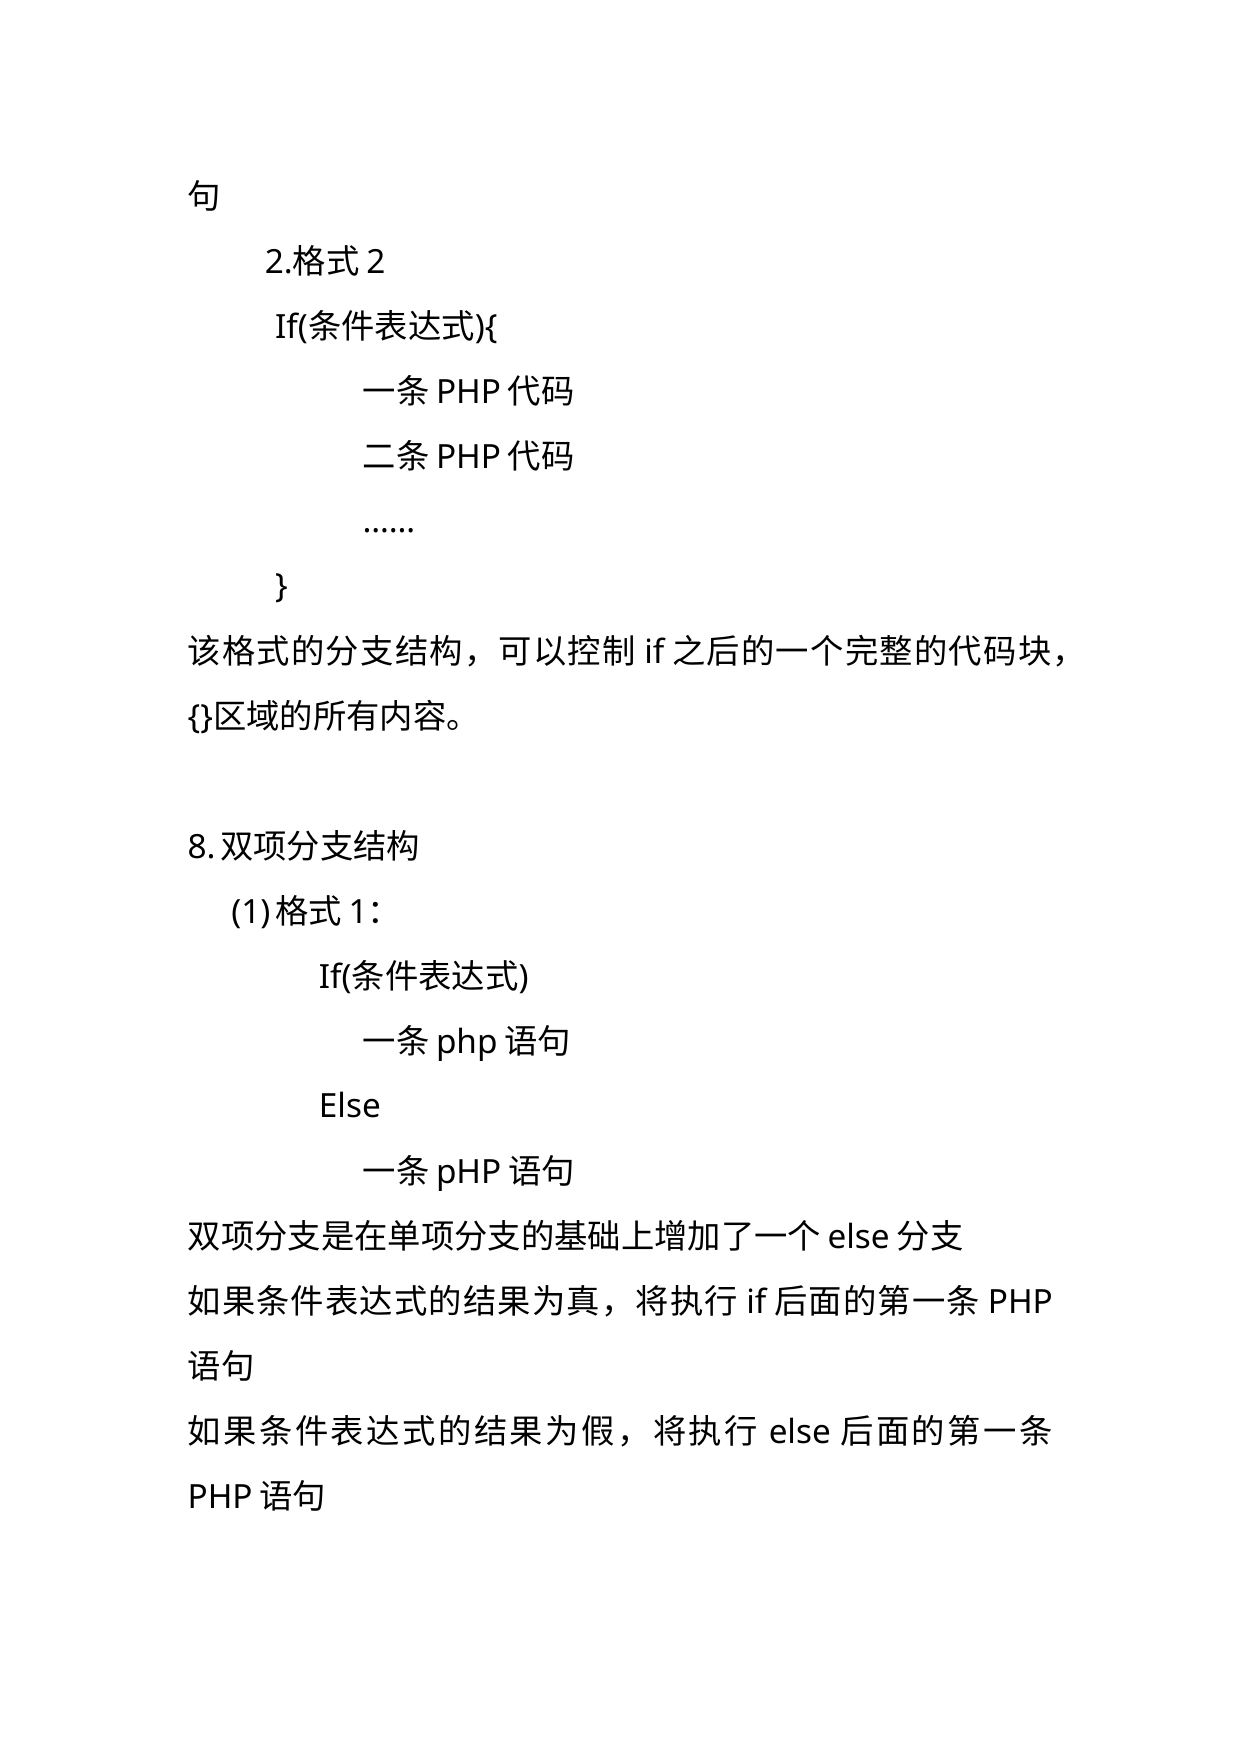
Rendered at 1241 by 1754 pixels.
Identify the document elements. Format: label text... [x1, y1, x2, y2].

list 一条PHP代码 [319, 357, 1053, 422]
list …… [319, 487, 1053, 552]
list 二条PHP代码 [319, 422, 1053, 487]
list 双项分支是在单项分支的基础上增加了一个else分支 [187, 1202, 1053, 1267]
list 一条php语句 [319, 1007, 1053, 1072]
list 该格式的分支结构，可以控制if之后的一个完整的代码块，{}区域的所有内容。 [187, 617, 1053, 747]
list 2.格式2 [231, 227, 1053, 292]
list Else [275, 1072, 1053, 1137]
list If(条件表达式){ [231, 292, 1053, 357]
list 如果条件表达式的结果为假，将执行else后面的第一条PHP语句 [187, 1397, 1053, 1527]
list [187, 162, 1053, 227]
list } [231, 552, 1053, 617]
list 格式1： [231, 877, 1053, 942]
list If(条件表达式) [275, 942, 1053, 1007]
list 一条pHP语句 [319, 1137, 1053, 1202]
list 如果条件表达式的结果为真，将执行if后面的第一条PHP语句 [187, 1267, 1053, 1397]
list 双项分支结构 [187, 812, 1053, 877]
